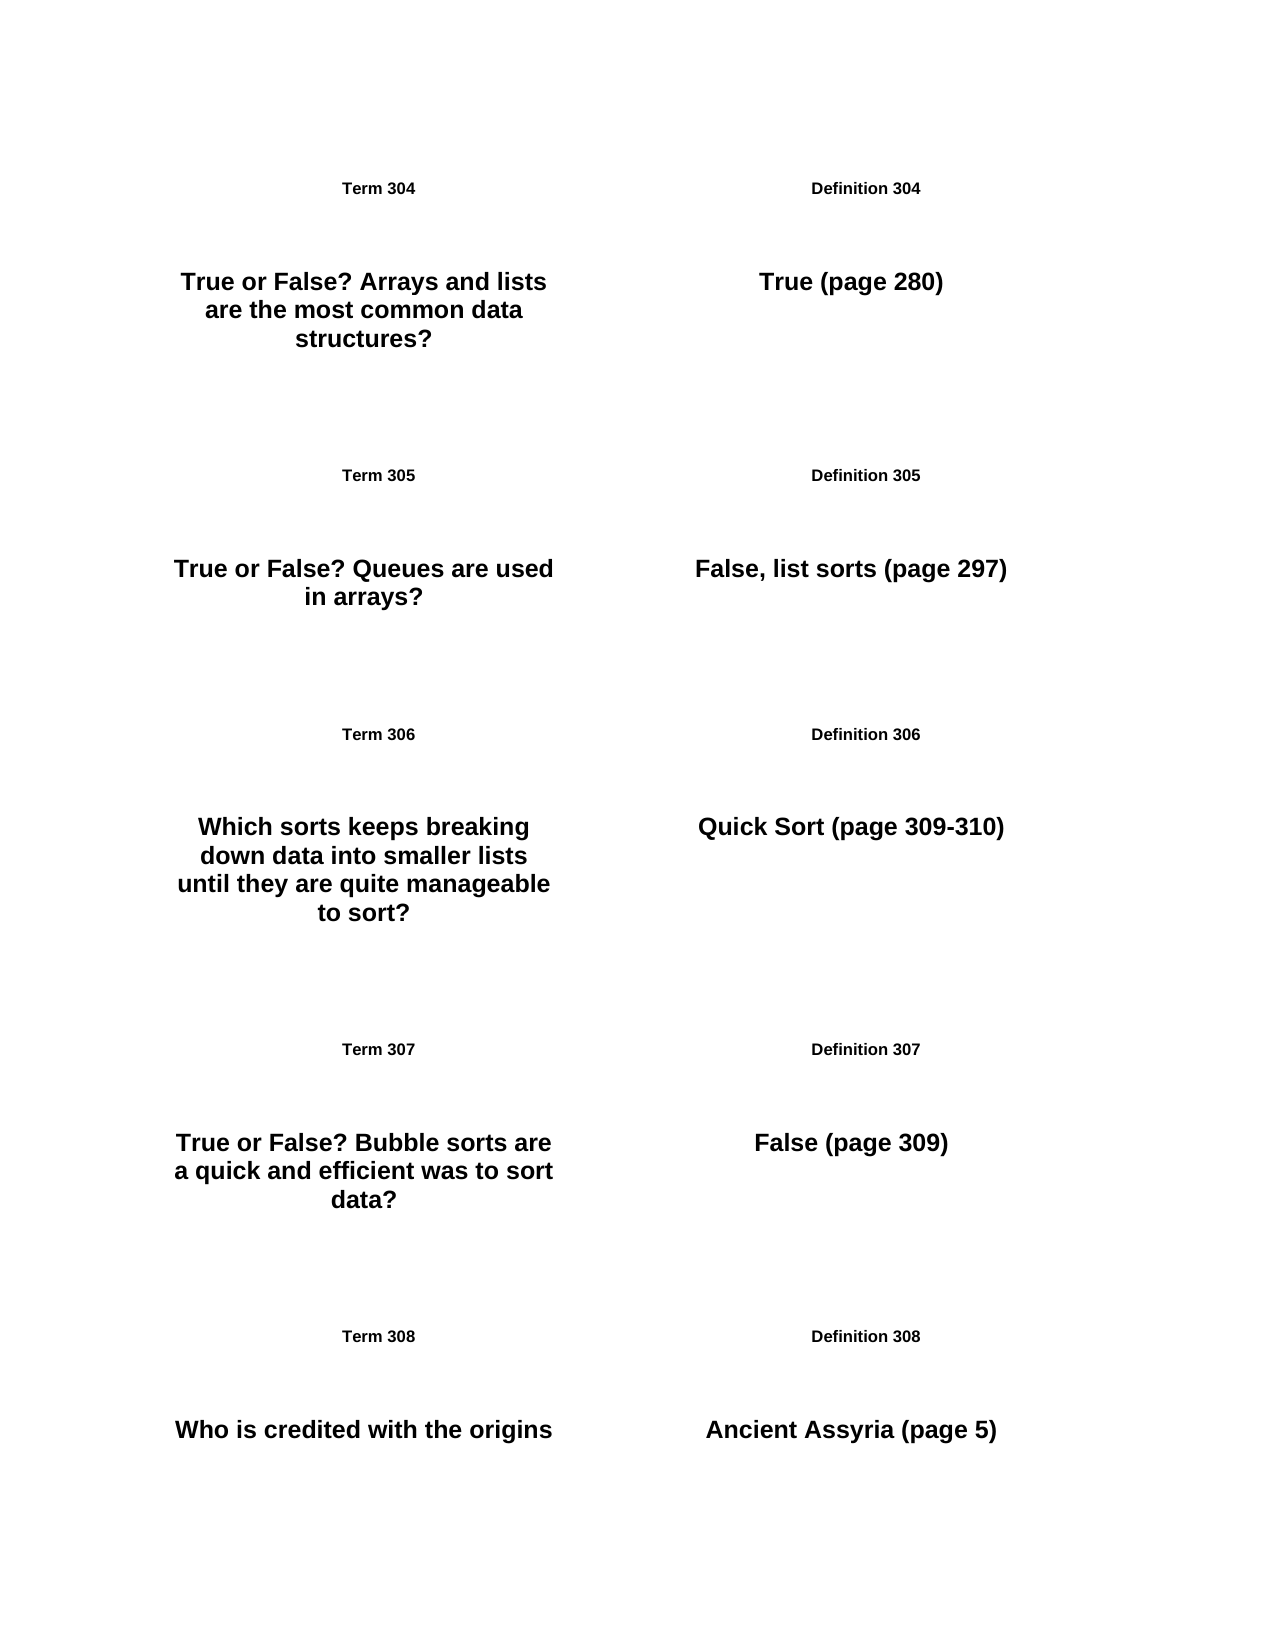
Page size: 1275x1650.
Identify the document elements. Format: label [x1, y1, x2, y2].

table_header [139, 150, 626, 386]
table_header [139, 411, 626, 645]
table_header [139, 985, 626, 1247]
table_header [626, 985, 1114, 1247]
table_header [626, 411, 1114, 645]
table_header [626, 150, 1114, 386]
table_header [626, 1272, 1114, 1477]
table_header [139, 670, 626, 960]
table_header [626, 670, 1114, 960]
table_header [139, 1272, 626, 1477]
